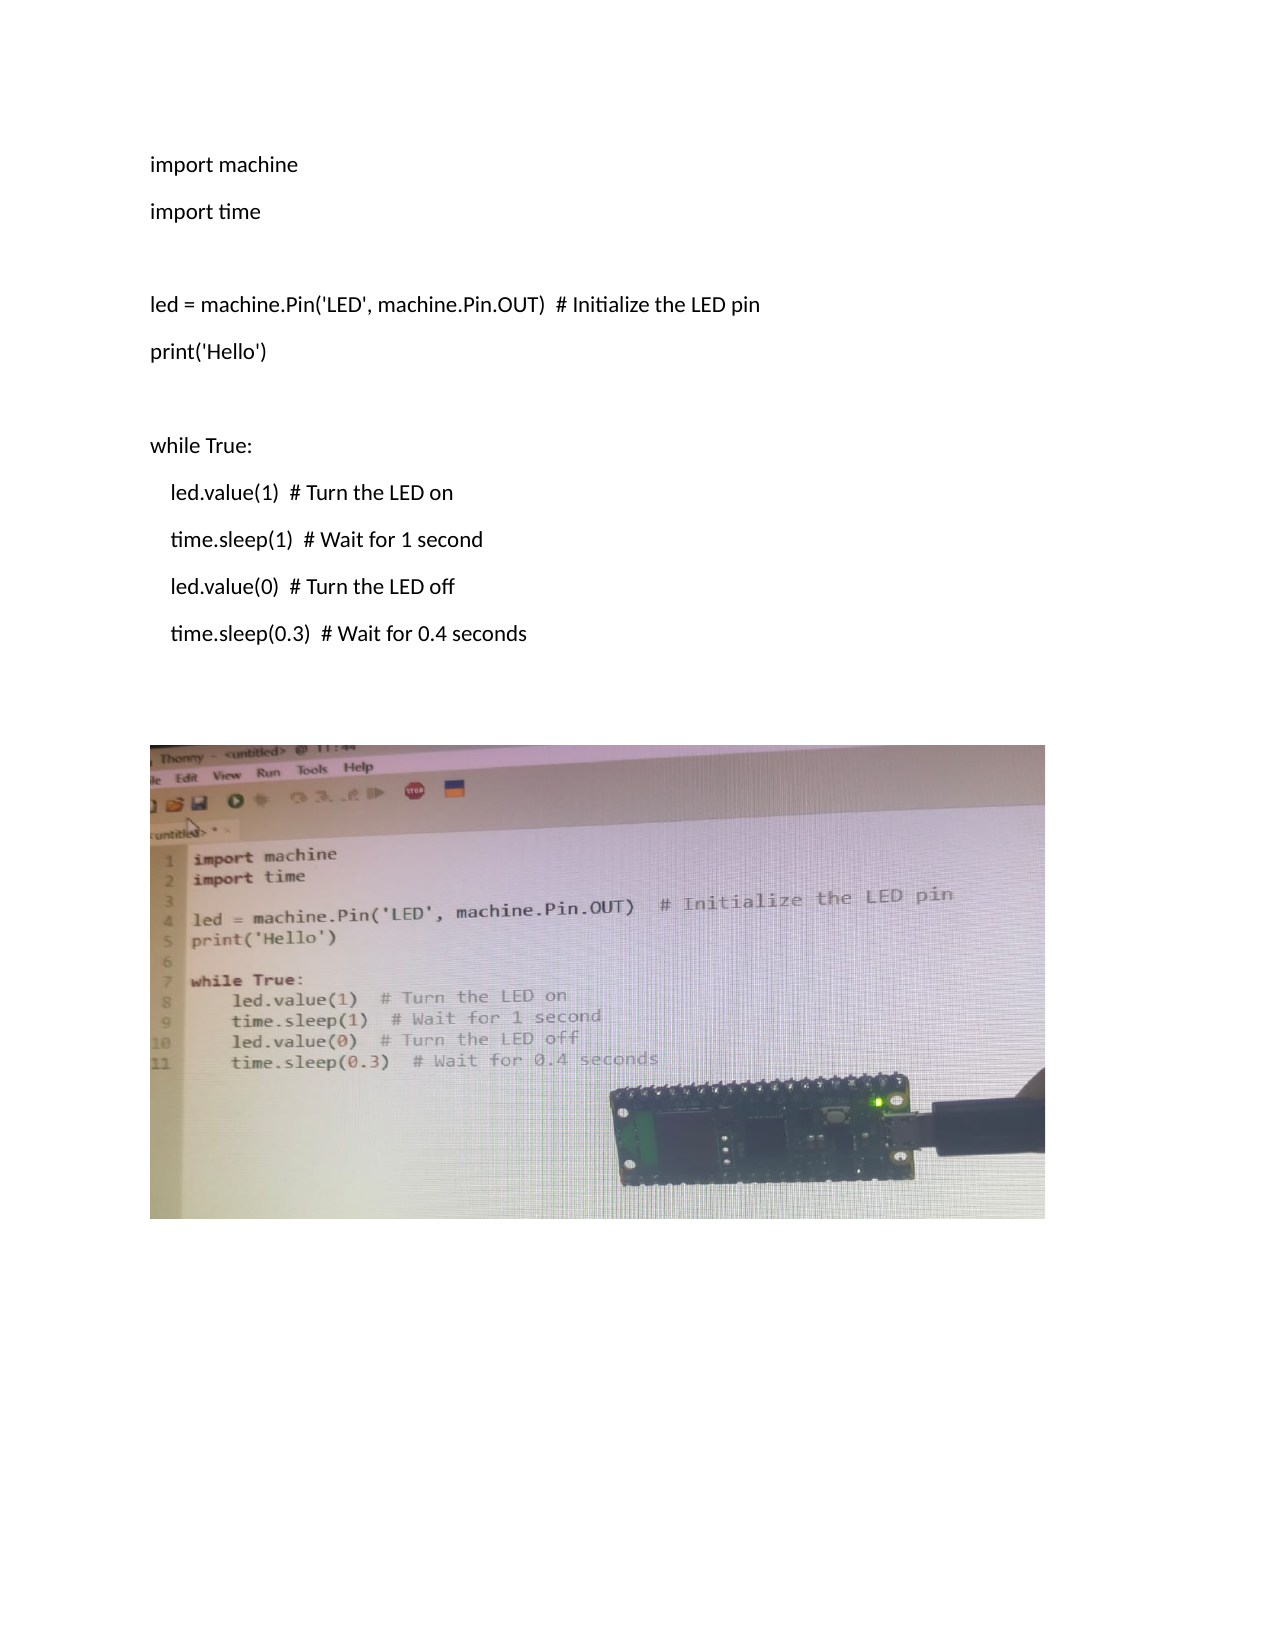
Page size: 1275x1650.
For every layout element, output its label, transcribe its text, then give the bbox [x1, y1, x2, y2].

text print('Hello') [150, 337, 1125, 366]
text import time [150, 197, 1125, 225]
text led.value(1) # Turn the LED on [150, 478, 1125, 506]
text led = machine.Pin('LED', machine.Pin.OUT) # Initialize the LED pin [150, 291, 1125, 319]
picture [150, 745, 1046, 1219]
text led.value(0) # Turn the LED off [150, 572, 1125, 600]
text time.sleep(1) # Wait for 1 second [150, 525, 1125, 553]
text time.sleep(0.3) # Wait for 0.4 seconds [150, 619, 1125, 647]
text import machine [150, 150, 1125, 178]
text while True: [150, 431, 1125, 459]
